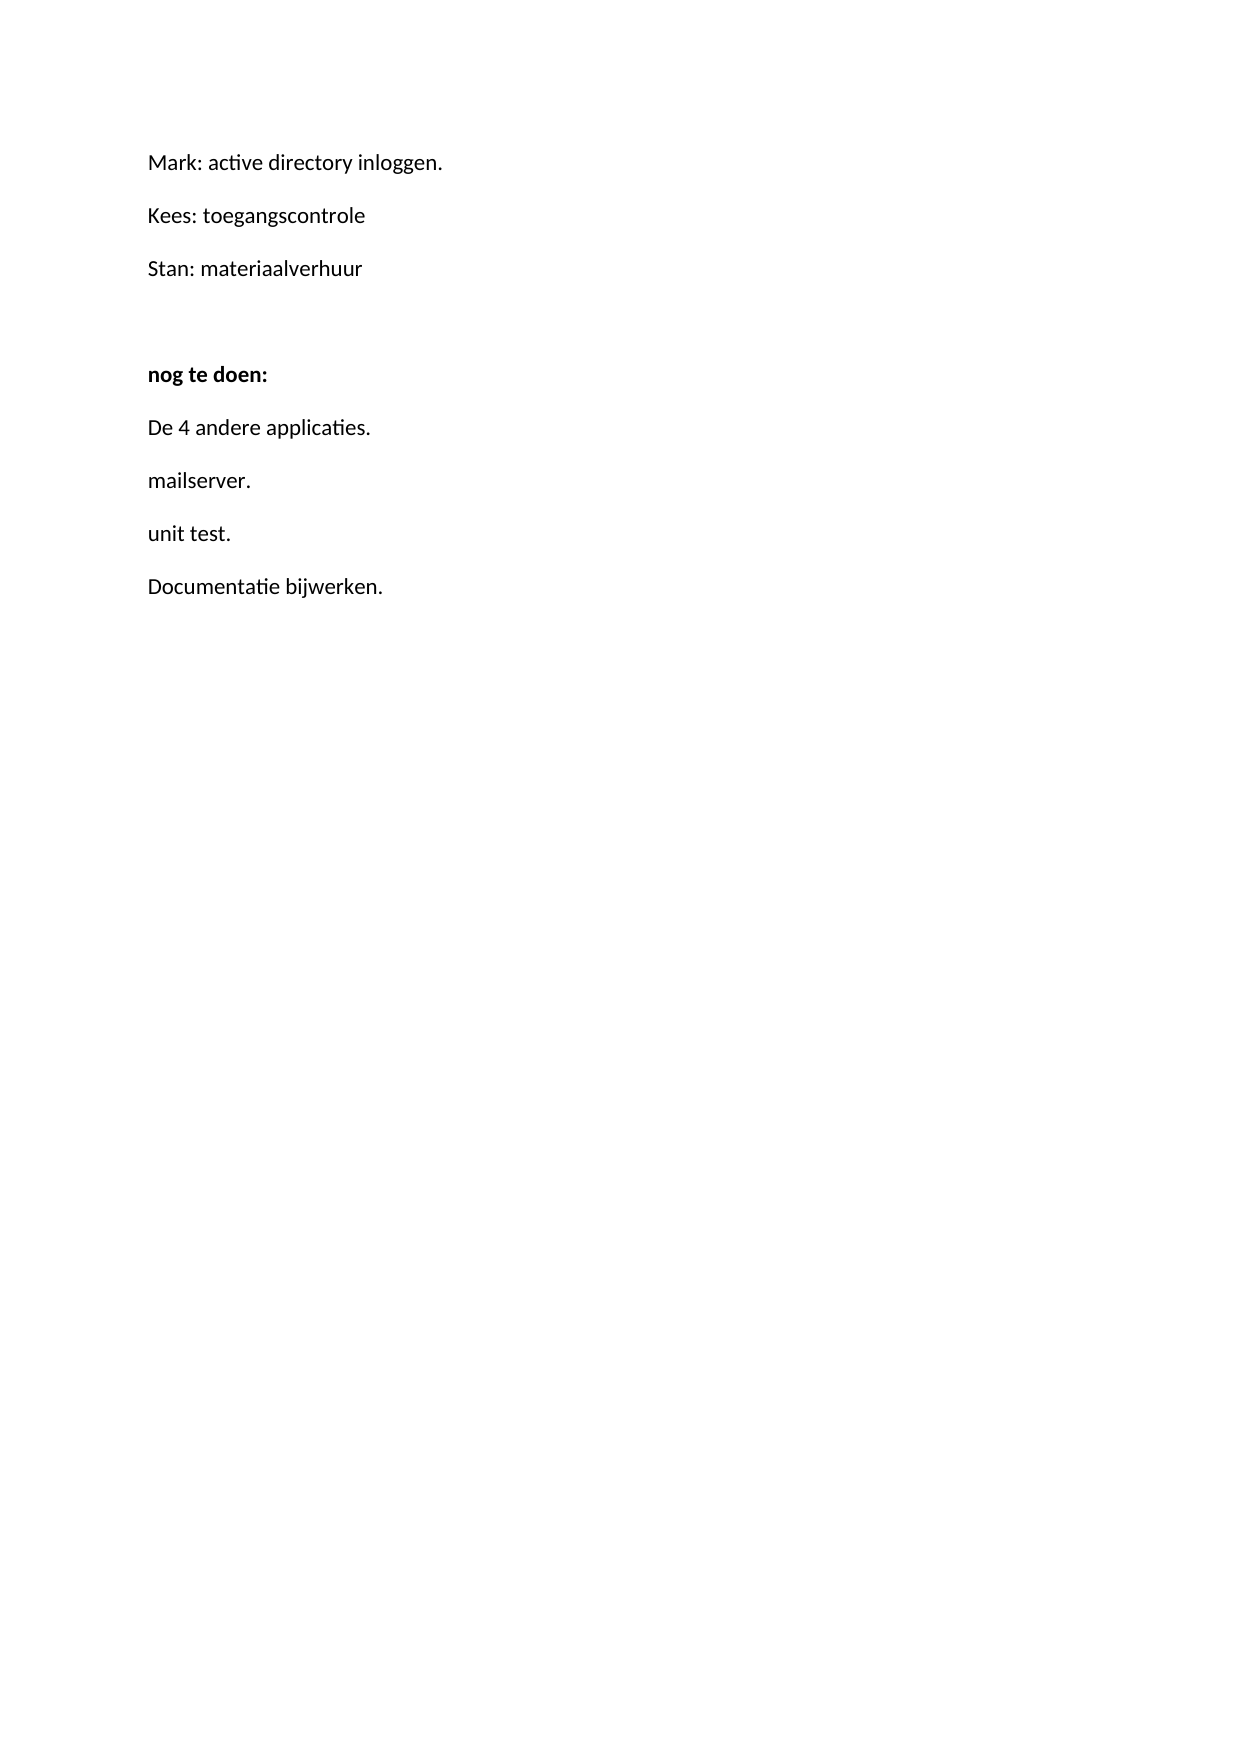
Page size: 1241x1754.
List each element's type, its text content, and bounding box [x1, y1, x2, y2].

text Documentatie bijwerken. [148, 572, 1092, 600]
text mailserver. [148, 466, 1092, 494]
text De 4 andere applicaties. [148, 413, 1092, 441]
text Kees: toegangscontrole [148, 201, 1092, 229]
text unit test. [148, 519, 1092, 547]
text nog te doen: [148, 360, 1092, 388]
text Mark: active directory inloggen. [148, 148, 1092, 176]
text Stan: materiaalverhuur [148, 254, 1092, 282]
